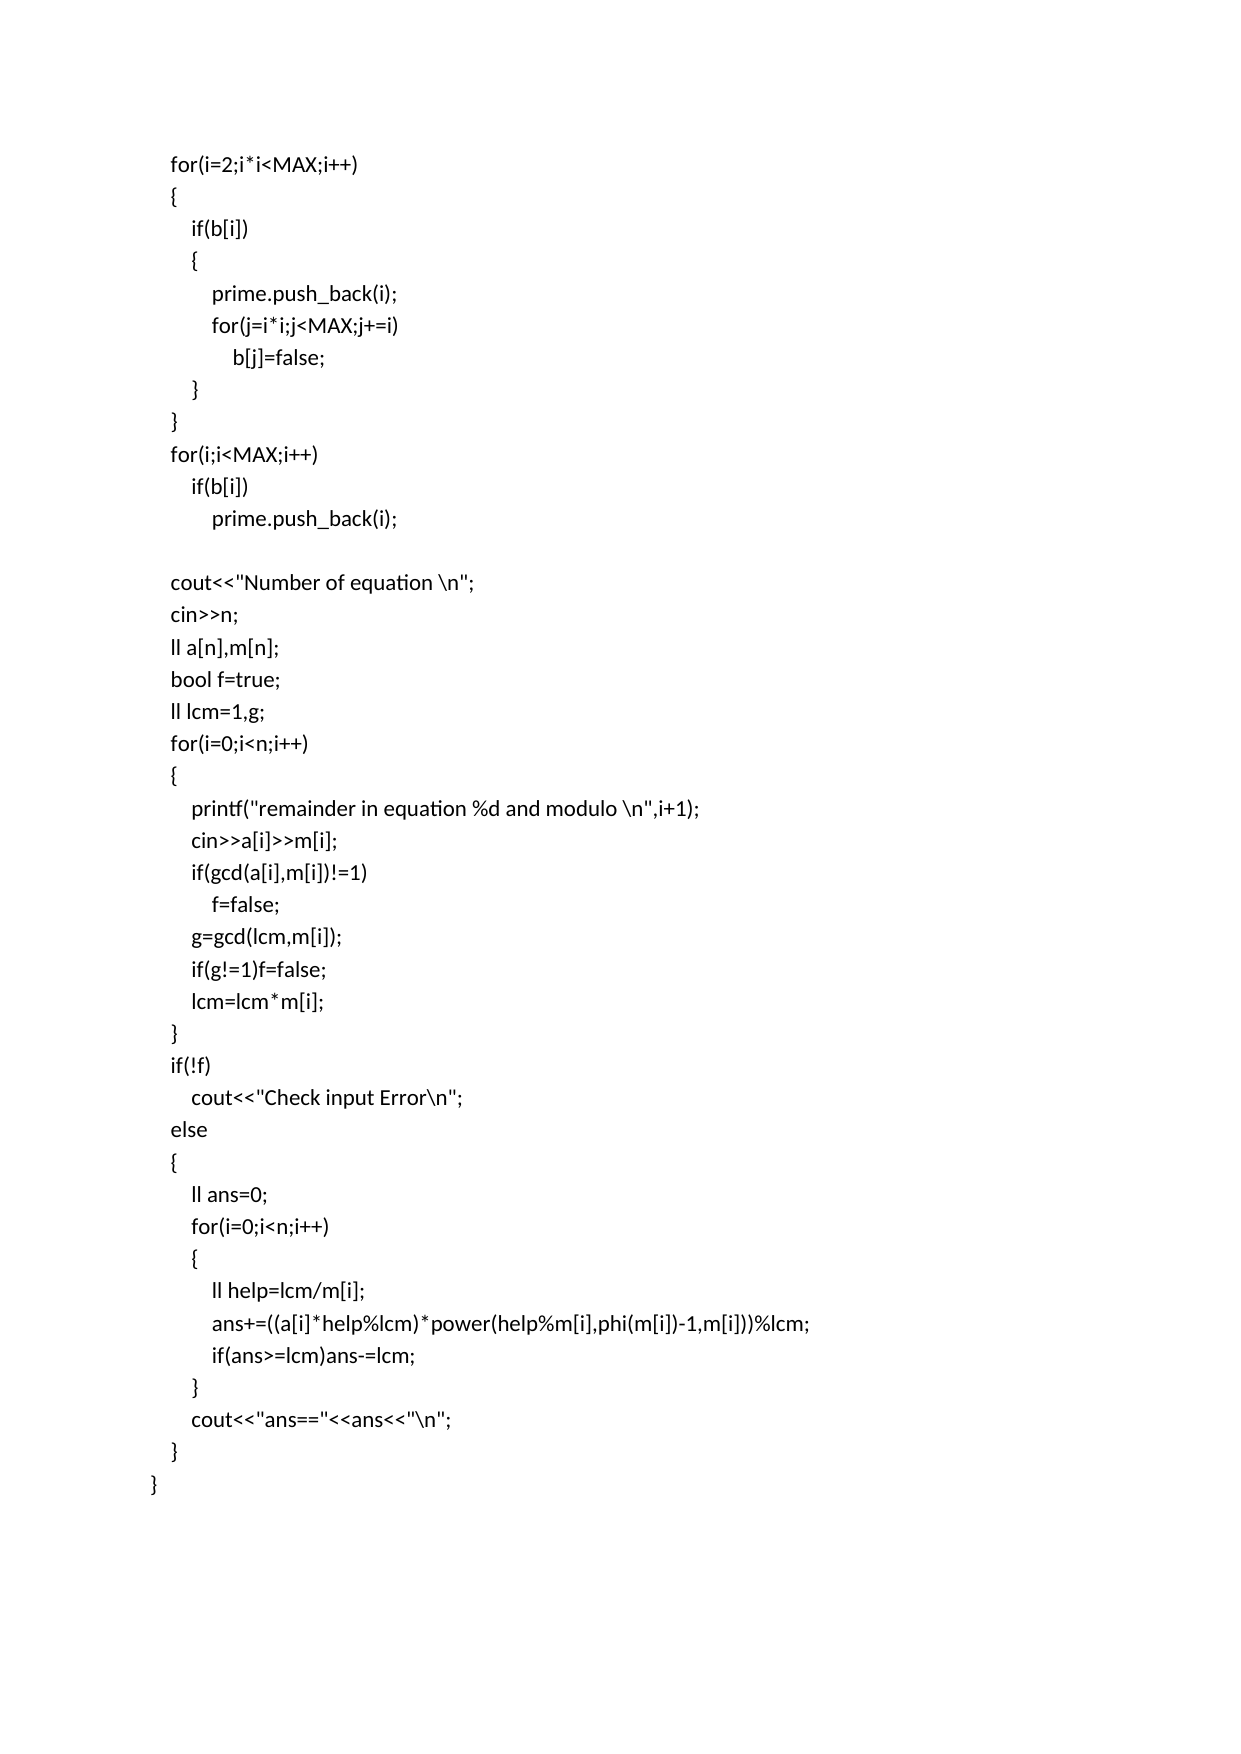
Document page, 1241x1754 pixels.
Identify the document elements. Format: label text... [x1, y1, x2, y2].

text bool f=true; [150, 665, 1090, 693]
text prime.push_back(i); [150, 504, 1090, 532]
text if(g!=1)f=false; [150, 955, 1090, 983]
text cin>>n; [150, 601, 1090, 629]
text ll help=lcm/m[i]; [150, 1277, 1090, 1304]
text lcm=lcm*m[i]; [150, 987, 1090, 1015]
text if(gcd(a[i],m[i])!=1) [150, 858, 1090, 886]
text } [150, 407, 1090, 436]
text cout<<"Check input Error\n"; [150, 1083, 1090, 1111]
text } [150, 1019, 1090, 1047]
text if(b[i]) [150, 214, 1090, 242]
text { [150, 247, 1090, 274]
text g=gcd(lcm,m[i]); [150, 922, 1090, 951]
text } [150, 1437, 1090, 1466]
text if(!f) [150, 1051, 1090, 1079]
text cout<<"ans=="<<ans<<"\n"; [150, 1405, 1090, 1433]
text ans+=((a[i]*help%lcm)*power(help%m[i],phi(m[i])-1,m[i]))%lcm; [150, 1309, 1090, 1337]
text { [150, 182, 1090, 210]
text } [150, 1470, 1090, 1498]
text { [150, 762, 1090, 789]
text printf("remainder in equation %d and modulo \n",i+1); [150, 794, 1090, 822]
text ll a[n],m[n]; [150, 633, 1090, 661]
text { [150, 1244, 1090, 1272]
text for(i=0;i<n;i++) [150, 1212, 1090, 1240]
text prime.push_back(i); [150, 279, 1090, 307]
text } [150, 375, 1090, 403]
text } [150, 1373, 1090, 1401]
text { [150, 1148, 1090, 1176]
text else [150, 1116, 1090, 1144]
text b[j]=false; [150, 343, 1090, 371]
text f=false; [150, 890, 1090, 918]
text if(b[i]) [150, 472, 1090, 500]
text for(j=i*i;j<MAX;j+=i) [150, 311, 1090, 339]
text ll ans=0; [150, 1180, 1090, 1208]
text cin>>a[i]>>m[i]; [150, 826, 1090, 854]
text for(i;i<MAX;i++) [150, 440, 1090, 468]
text cout<<"Number of equation \n"; [150, 568, 1090, 596]
text if(ans>=lcm)ans-=lcm; [150, 1341, 1090, 1369]
text for(i=0;i<n;i++) [150, 729, 1090, 757]
text ll lcm=1,g; [150, 697, 1090, 725]
text for(i=2;i*i<MAX;i++) [150, 150, 1090, 178]
